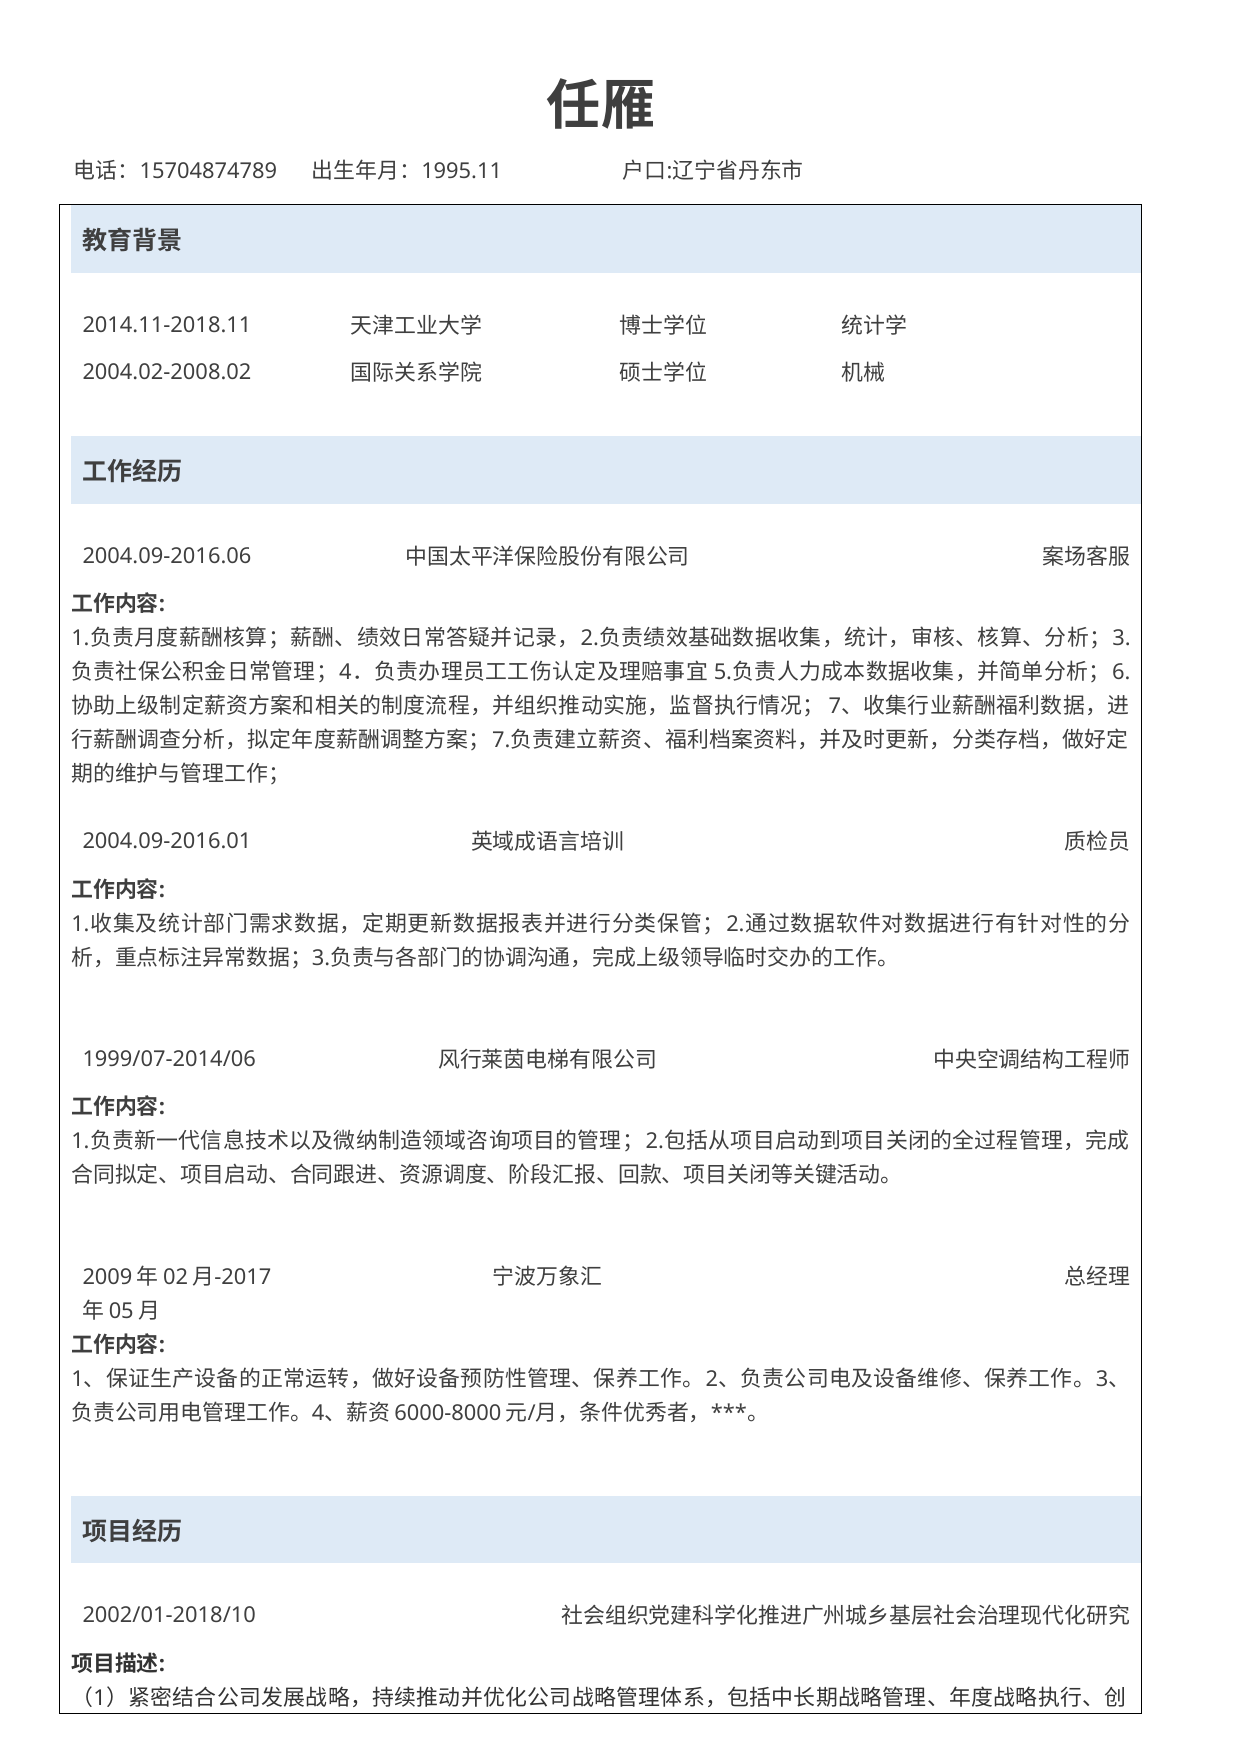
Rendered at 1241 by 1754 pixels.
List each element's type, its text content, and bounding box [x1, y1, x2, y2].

table_header 任雁 [60, 50, 1142, 152]
table_cell 出生年月：1995.11 [300, 152, 611, 204]
table_cell 电话：15704874789 [60, 152, 300, 204]
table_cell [60, 205, 1141, 1713]
table_cell 户口:辽宁省丹东市 [611, 152, 1142, 204]
